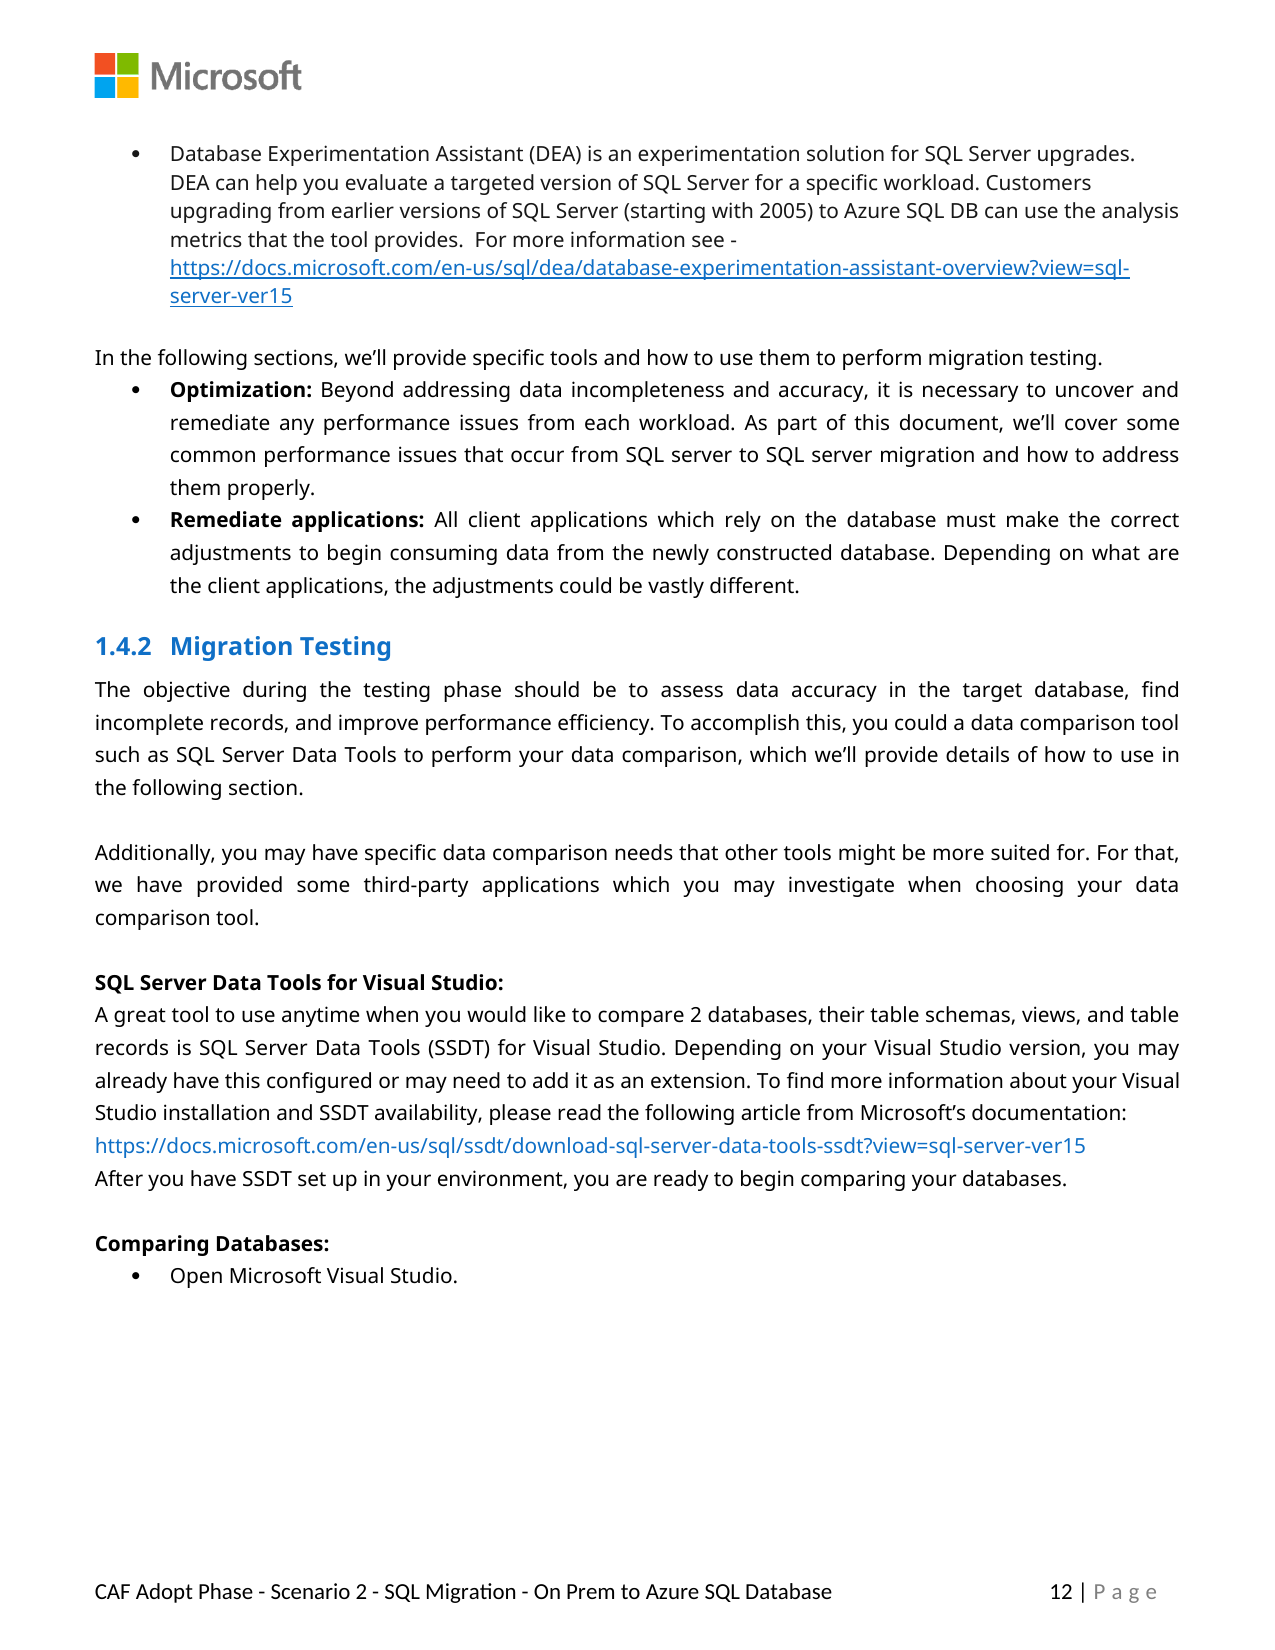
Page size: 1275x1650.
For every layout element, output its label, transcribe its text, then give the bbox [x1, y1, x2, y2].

list Remediate applications: All client applications which rely on the database must make the correct adjustments to begin consuming data from the newly constructed database. Depending on what are the client applications, the adjustments could be vastly different. [132, 506, 1181, 599]
text https://docs.microsoft.com/en-us/sql/ssdt/download-sql-server-data-tools-ssdt?view=sql-server-ver15 [94, 1131, 1181, 1159]
picture [94, 53, 302, 98]
text Comparing Databases: [94, 1229, 1181, 1257]
list Optimization: Beyond addressing data incompleteness and accuracy, it is necessary to uncover and remediate any performance issues from each workload. As part of this document, we’ll cover some common performance issues that occur from SQL server to SQL server migration and how to address them properly. [132, 375, 1181, 501]
text SQL Server Data Tools for Visual Studio: [94, 968, 1181, 996]
text Additionally, you may have specific data comparison needs that other tools might be more suited for. For that, we have provided some third-party applications which you may investigate when choosing your data comparison tool. [94, 838, 1181, 931]
list Database Experimentation Assistant (DEA) is an experimentation solution for SQL Server upgrades. DEA can help you evaluate a targeted version of SQL Server for a specific workload. Customers upgrading from earlier versions of SQL Server (starting with 2005) to Azure SQL DB can use the analysis metrics that the tool provides. For more information see - https://docs.microsoft.com/en-us/sql/dea/database-experimentation-assistant-overview?view=sql-server-ver15 [132, 139, 1181, 310]
text A great tool to use anytime when you would like to compare 2 databases, their table schemas, views, and table records is SQL Server Data Tools (SSDT) for Visual Studio. Depending on your Visual Studio version, you may already have this configured or may need to add it as an extension. To find more information about your Visual Studio installation and SSDT availability, please read the following article from Microsoft’s documentation: [94, 1001, 1181, 1127]
subtitle Migration Testing [94, 628, 1181, 662]
text After you have SSDT set up in your environment, you are ready to begin comparing your databases. [94, 1164, 1181, 1192]
text In the following sections, we’ll provide specific tools and how to use them to perform migration testing. [94, 343, 1181, 371]
text The objective during the testing phase should be to assess data accuracy in the target database, find incomplete records, and improve performance efficiency. To accomplish this, you could a data comparison tool such as SQL Server Data Tools to perform your data comparison, which we’ll provide details of how to use in the following section. [94, 675, 1181, 801]
list Open Microsoft Visual Studio. [132, 1261, 1181, 1290]
